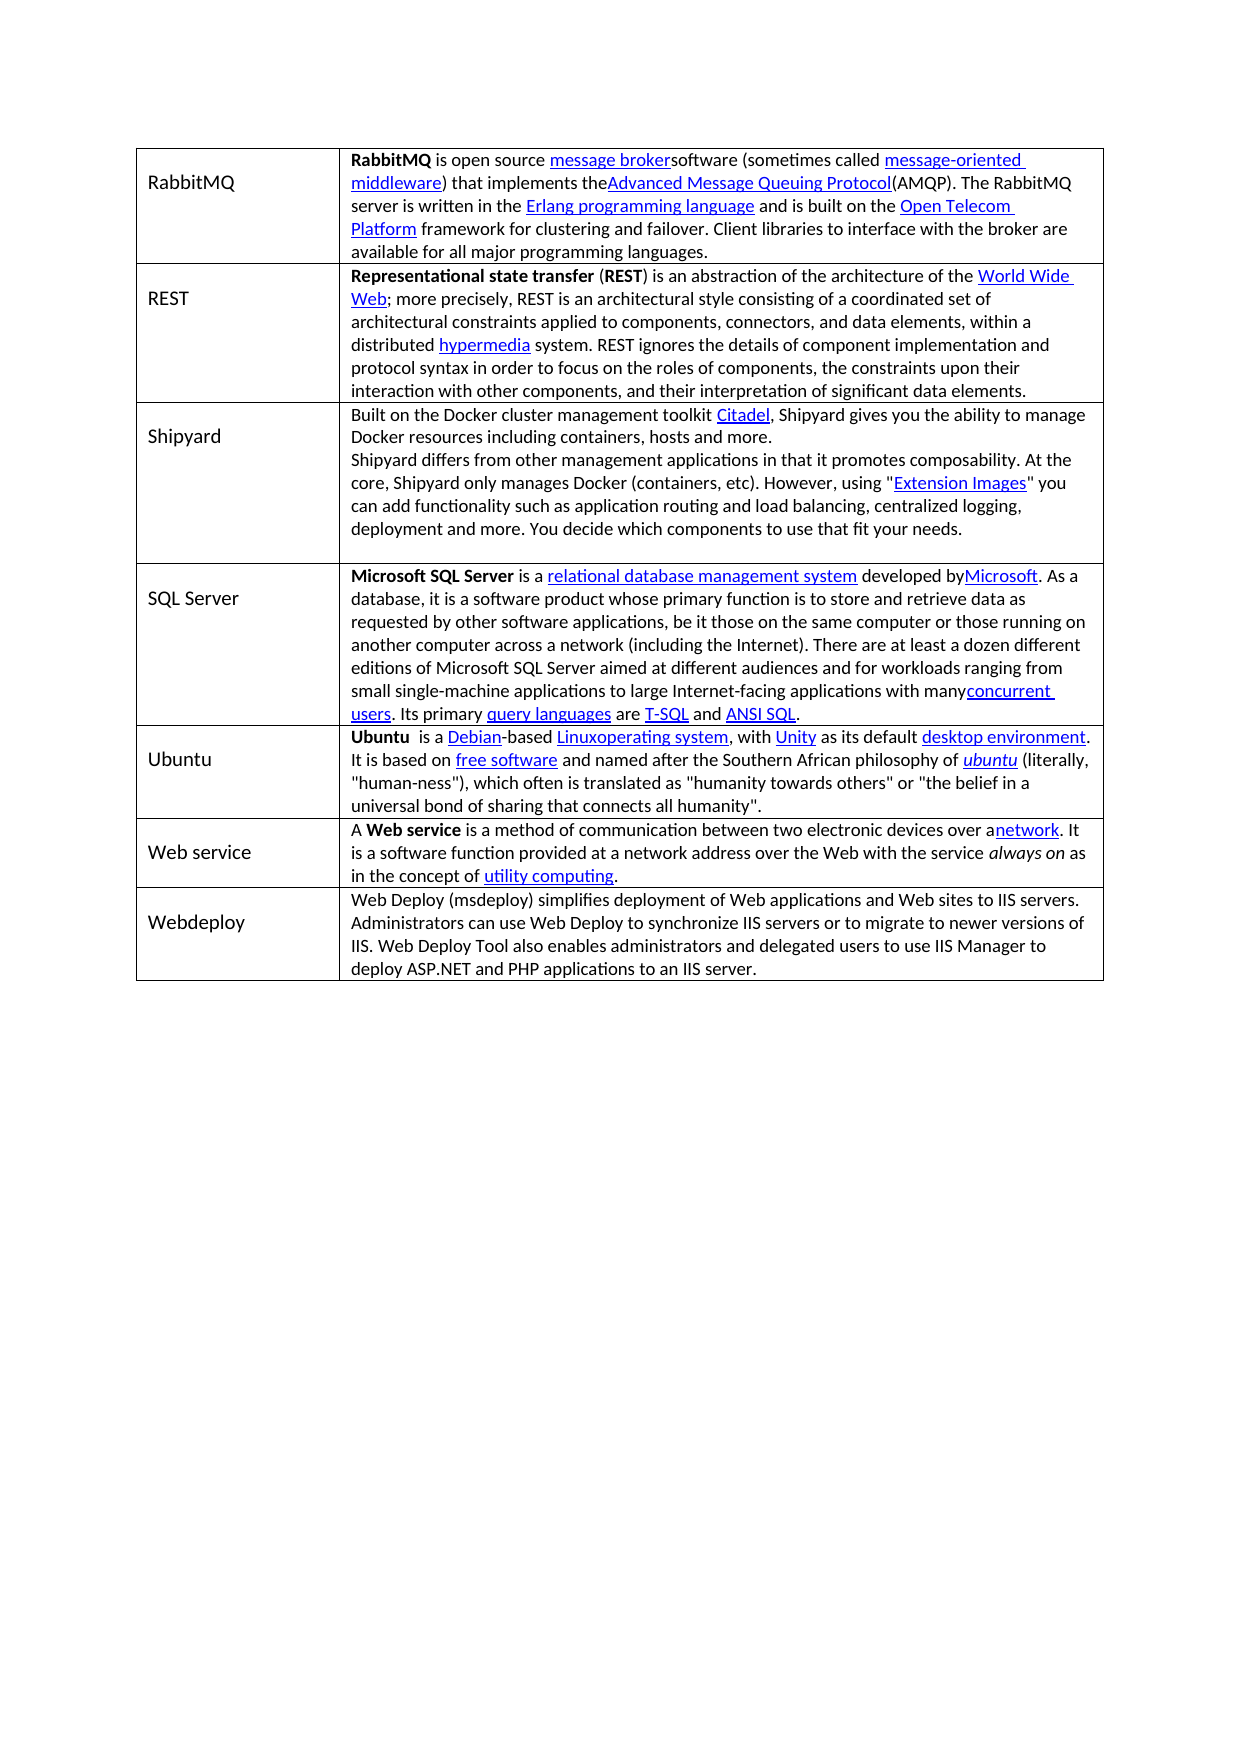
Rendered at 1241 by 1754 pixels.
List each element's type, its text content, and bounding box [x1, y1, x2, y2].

table_cell RabbitMQ [137, 149, 339, 263]
table_cell SQL Server [137, 564, 339, 725]
table_cell REST [137, 264, 339, 402]
table_cell Webdeploy [137, 888, 339, 980]
table_cell Web service [137, 819, 339, 887]
table_cell Ubuntu is a Debian-based Linuxoperating system, with Unity as its default desktop environment. It is based on free software and named after the Southern African philosophy of ubuntu (literally, "human-ness"), which often is translated as "humanity towards others" or "the belief in a universal bond of sharing that connects all humanity". [340, 726, 1103, 817]
table_cell A Web service is a method of communication between two electronic devices over anetwork. It is a software function provided at a network address over the Web with the service always on as in the concept of utility computing. [340, 819, 1103, 887]
table_cell Built on the Docker cluster management toolkit Citadel, Shipyard gives you the ability to manage Docker resources including containers, hosts and more. Shipyard differs from other management applications in that it promotes composability. At the core, Shipyard only manages Docker (containers, etc). However, using "Extension Images" you can add functionality such as application routing and load balancing, centralized logging, deployment and more. You decide which components to use that fit your needs. [340, 403, 1103, 563]
table_cell RabbitMQ is open source message brokersoftware (sometimes called message-oriented middleware) that implements theAdvanced Message Queuing Protocol(AMQP). The RabbitMQ server is written in the Erlang programming language and is built on the Open Telecom Platform framework for clustering and failover. Client libraries to interface with the broker are available for all major programming languages. [340, 149, 1103, 263]
table_cell Microsoft SQL Server is a relational database management system developed byMicrosoft. As a database, it is a software product whose primary function is to store and retrieve data as requested by other software applications, be it those on the same computer or those running on another computer across a network (including the Internet). There are at least a dozen different editions of Microsoft SQL Server aimed at different audiences and for workloads ranging from small single-machine applications to large Internet-facing applications with manyconcurrent users. Its primary query languages are T-SQL and ANSI SQL. [340, 564, 1103, 725]
table_cell Ubuntu [137, 726, 339, 817]
table_cell Shipyard [137, 403, 339, 563]
table_cell Web Deploy (msdeploy) simplifies deployment of Web applications and Web sites to IIS servers. Administrators can use Web Deploy to synchronize IIS servers or to migrate to newer versions of IIS. Web Deploy Tool also enables administrators and delegated users to use IIS Manager to deploy ASP.NET and PHP applications to an IIS server. [340, 888, 1103, 980]
table_cell Representational state transfer (REST) is an abstraction of the architecture of the World Wide Web; more precisely, REST is an architectural style consisting of a coordinated set of architectural constraints applied to components, connectors, and data elements, within a distributed hypermedia system. REST ignores the details of component implementation and protocol syntax in order to focus on the roles of components, the constraints upon their interaction with other components, and their interpretation of significant data elements. [340, 264, 1103, 402]
